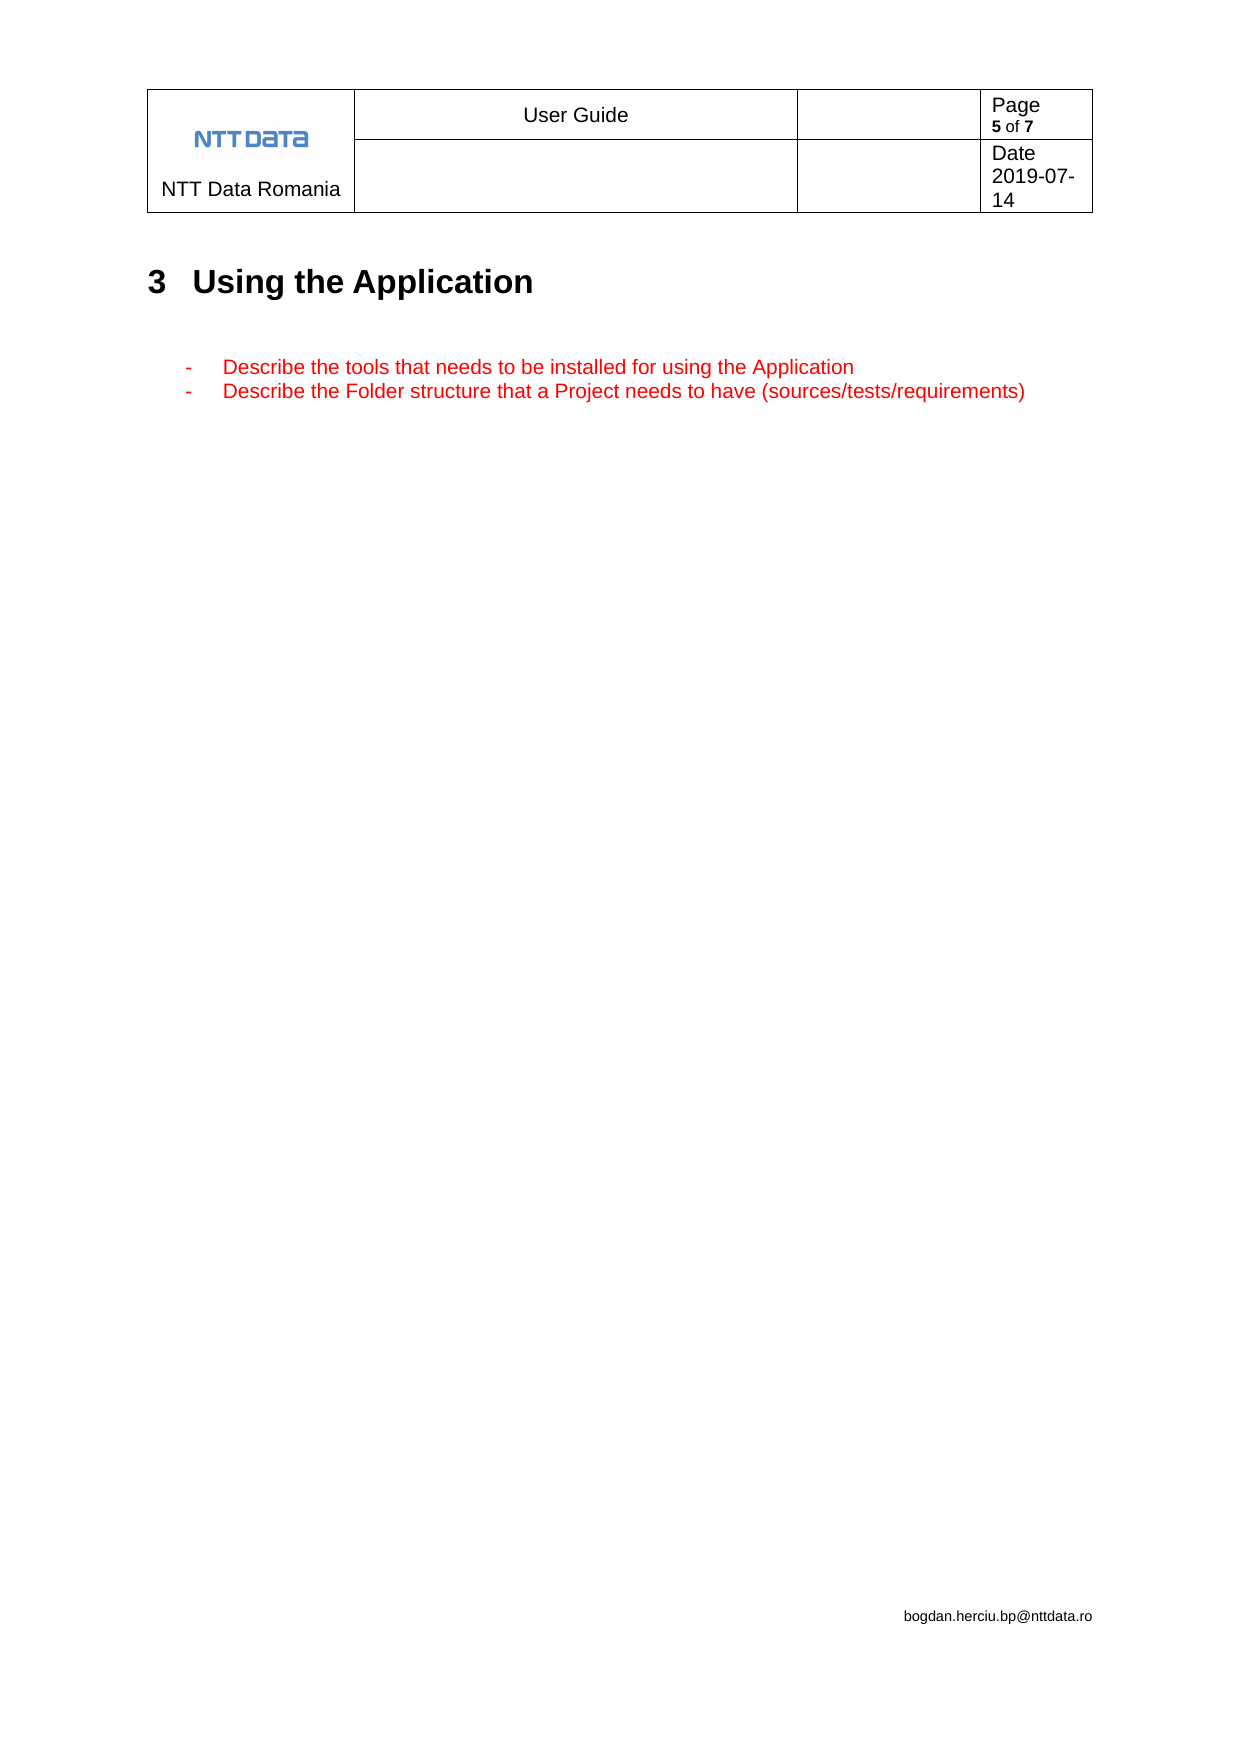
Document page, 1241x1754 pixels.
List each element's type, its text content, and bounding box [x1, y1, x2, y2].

picture [176, 101, 327, 177]
list Describe the Folder structure that a Project needs to have (sources/tests/requirements) [185, 379, 1093, 403]
list Describe the tools that needs to be installed for using the Application [185, 355, 1093, 379]
subtitle Using the Application [148, 262, 1093, 301]
